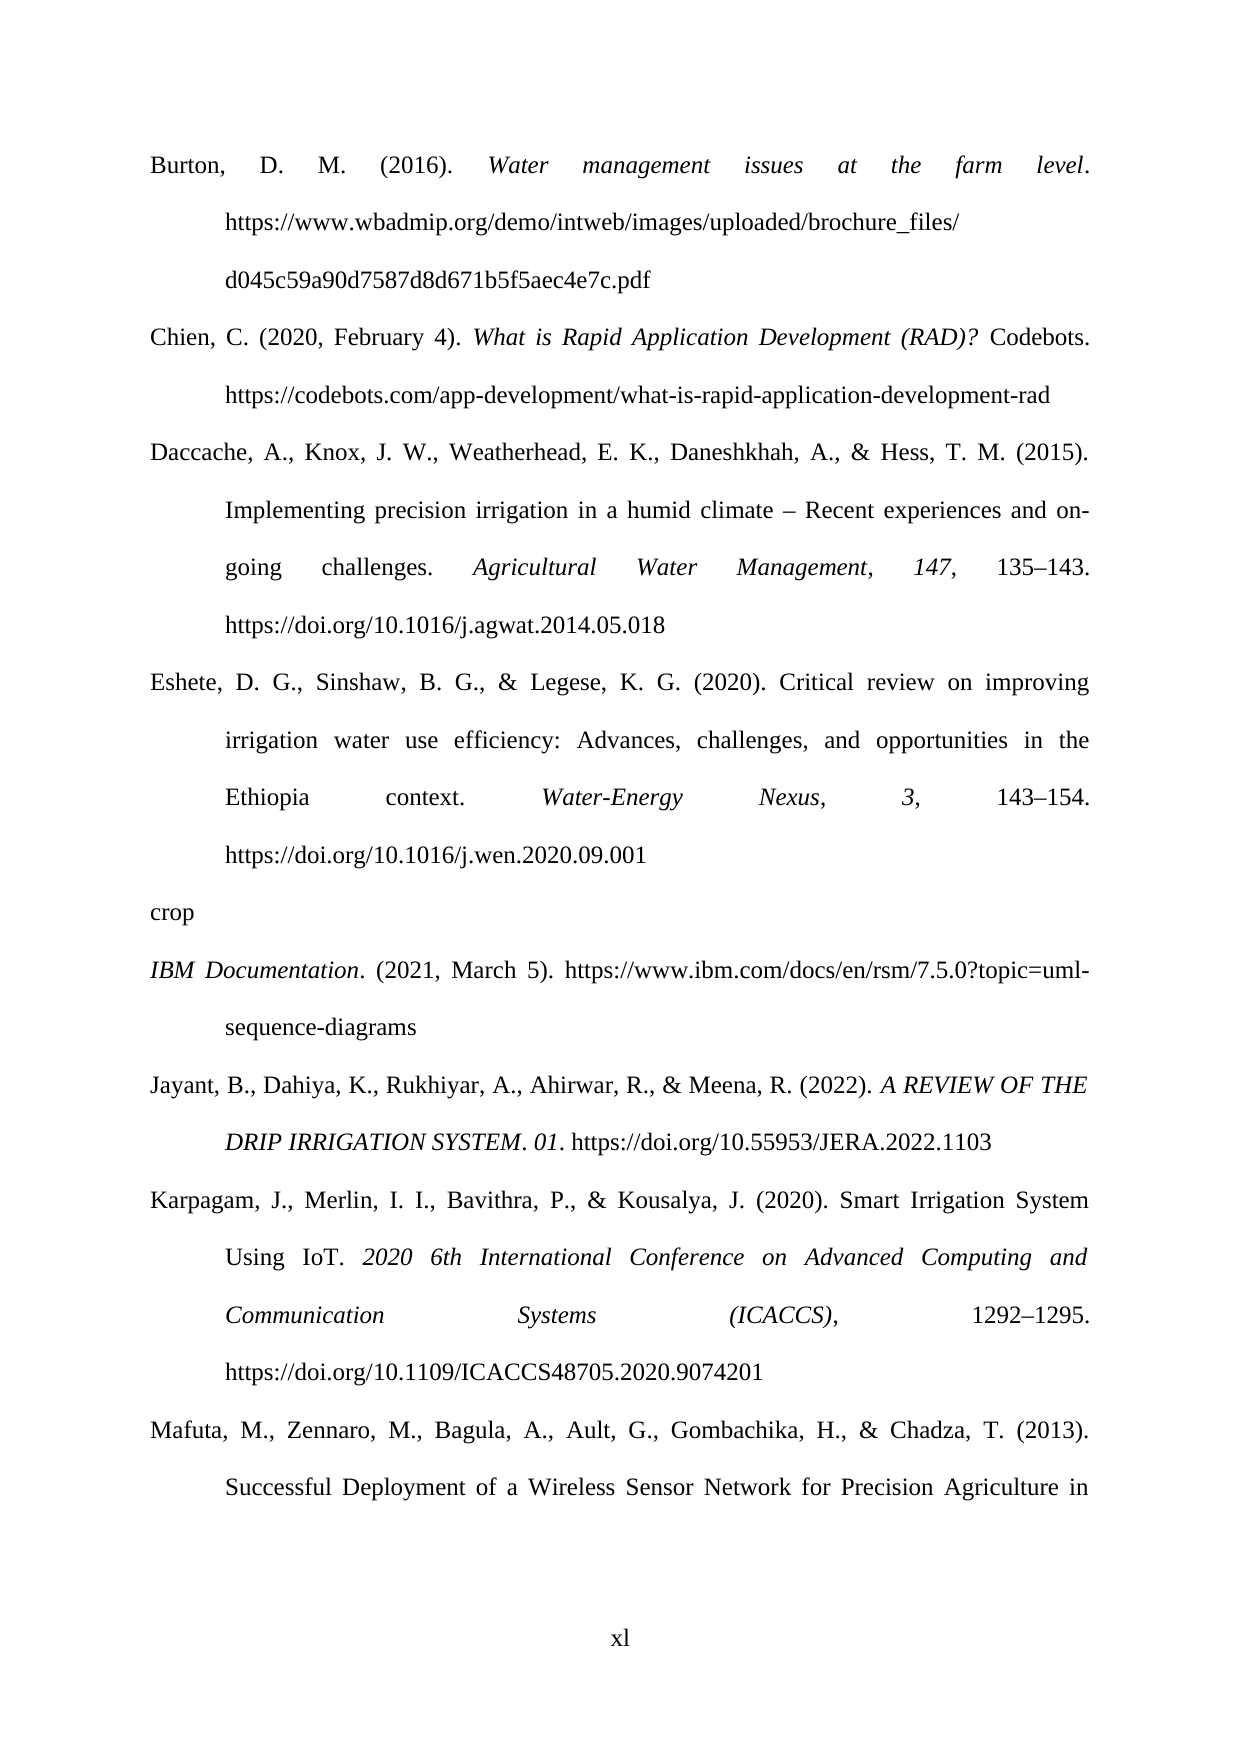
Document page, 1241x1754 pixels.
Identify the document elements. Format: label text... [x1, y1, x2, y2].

text Daccache, A., Knox, J. W., Weatherhead, E. K., Daneshkhah, A., & Hess, T. M. (2015). Implementing precision irrigation in a humid climate – Recent experiences and on-going challenges. Agricultural Water Management, 147, 135–143. https://doi.org/10.1016/j.agwat.2014.05.018 [150, 437, 1090, 639]
text crop [150, 897, 1090, 926]
text Jayant, B., Dahiya, K., Rukhiyar, A., Ahirwar, R., & Meena, R. (2022). A REVIEW OF THE DRIP IRRIGATION SYSTEM. 01. https://doi.org/10.55953/JERA.2022.1103 [150, 1070, 1090, 1156]
text Chien, C. (2020, February 4). What is Rapid Application Development (RAD)? Codebots. https://codebots.com/app-development/what-is-rapid-application-development-rad [150, 322, 1090, 409]
text Eshete, D. G., Sinshaw, B. G., & Legese, K. G. (2020). Critical review on improving irrigation water use efficiency: Advances, challenges, and opportunities in the Ethiopia context. Water-Energy Nexus, 3, 143–154. https://doi.org/10.1016/j.wen.2020.09.001 [150, 667, 1090, 869]
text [150, 1415, 1090, 1501]
text Burton, D. M. (2016). Water management issues at the farm level. https://www.wbadmip.org/demo/intweb/images/uploaded/brochure_files/d045c59a90d7587d8d671b5f5aec4e7c.pdf [150, 150, 1090, 294]
text IBM Documentation. (2021, March 5). https://www.ibm.com/docs/en/rsm/7.5.0?topic=uml-sequence-diagrams [150, 955, 1090, 1041]
text Karpagam, J., Merlin, I. I., Bavithra, P., & Kousalya, J. (2020). Smart Irrigation System Using IoT. 2020 6th International Conference on Advanced Computing and Communication Systems (ICACCS), 1292–1295. https://doi.org/10.1109/ICACCS48705.2020.9074201 [150, 1185, 1090, 1386]
